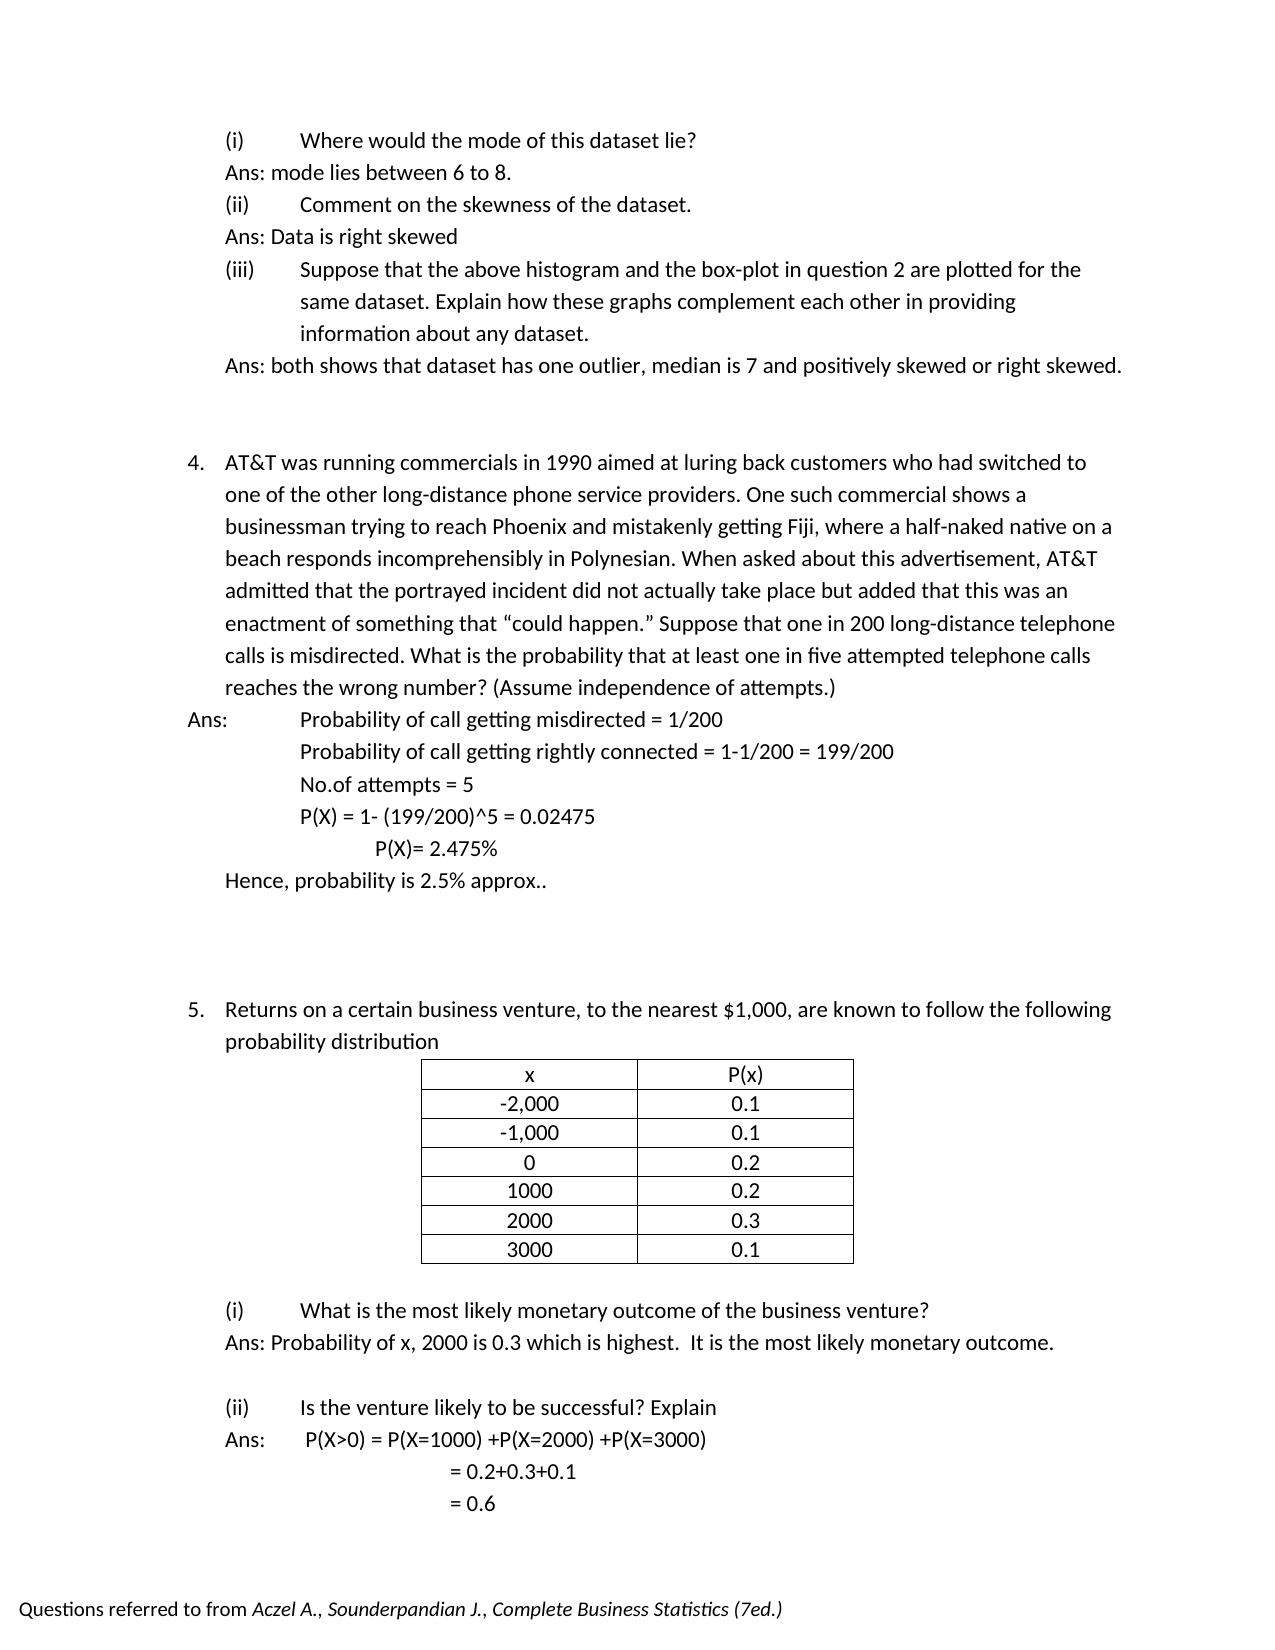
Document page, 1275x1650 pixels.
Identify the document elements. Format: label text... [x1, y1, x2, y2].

table_cell 0.1 [638, 1119, 853, 1147]
table_cell 0 [422, 1148, 637, 1176]
table_cell -2,000 [422, 1090, 637, 1117]
list P(X)= 2.475% [225, 834, 1125, 862]
text Ans: Data is right skewed [150, 222, 1125, 251]
list Comment on the skewness of the dataset. [225, 190, 1125, 218]
list Where would the mode of this dataset lie? [225, 126, 1125, 154]
text Ans: P(X>0) = P(X=1000) +P(X=2000) +P(X=3000) [225, 1425, 1125, 1453]
list P(X) = 1- (199/200)^5 = 0.02475 [225, 802, 1125, 830]
list No.of attempts = 5 [225, 770, 1125, 798]
list Probability of call getting rightly connected = 1-1/200 = 199/200 [225, 737, 1125, 766]
text Ans: mode lies between 6 to 8. [225, 158, 1125, 186]
table_cell 0.2 [638, 1177, 853, 1205]
table_cell -1,000 [422, 1119, 637, 1147]
list = 0.2+0.3+0.1 [300, 1457, 1125, 1485]
table_cell 2000 [422, 1206, 637, 1234]
table_header P(x) [638, 1060, 853, 1088]
list Returns on a certain business venture, to the nearest $1,000, are known to follow the following probability distribution [187, 995, 1125, 1055]
list AT&T was running commercials in 1990 aimed at luring back customers who had switched to one of the other long-distance phone service providers. One such commercial shows a businessman trying to reach Phoenix and mistakenly getting Fiji, where a half-naked native on a beach responds incomprehensibly in Polynesian. When asked about this advertisement, AT&T admitted that the portrayed incident did not actually take place but added that this was an enactment of something that “could happen.” Suppose that one in 200 long-distance telephone calls is misdirected. What is the probability that at least one in five attempted telephone calls reaches the wrong number? (Assume independence of attempts.) [187, 448, 1125, 701]
list Suppose that the above histogram and the box-plot in question 2 are plotted for the same dataset. Explain how these graphs complement each other in providing information about any dataset. [225, 255, 1125, 347]
list Is the venture likely to be successful? Explain [225, 1393, 1125, 1421]
table_cell 0.3 [638, 1206, 853, 1234]
table_cell 0.1 [638, 1235, 853, 1263]
list Hence, probability is 2.5% approx.. [225, 866, 1125, 894]
table_header x [422, 1060, 637, 1088]
list What is the most likely monetary outcome of the business venture? [225, 1296, 1125, 1324]
table_cell 0.2 [638, 1148, 853, 1176]
list = 0.6 [375, 1489, 1125, 1517]
table_cell 1000 [422, 1177, 637, 1205]
table_cell 3000 [422, 1235, 637, 1263]
text Ans: Probability of call getting misdirected = 1/200 [187, 705, 1125, 733]
table_cell 0.1 [638, 1090, 853, 1117]
text Ans: Probability of x, 2000 is 0.3 which is highest. It is the most likely monetary outcome. [225, 1328, 1125, 1356]
text Ans: both shows that dataset has one outlier, median is 7 and positively skewed or right skewed. [225, 351, 1125, 379]
